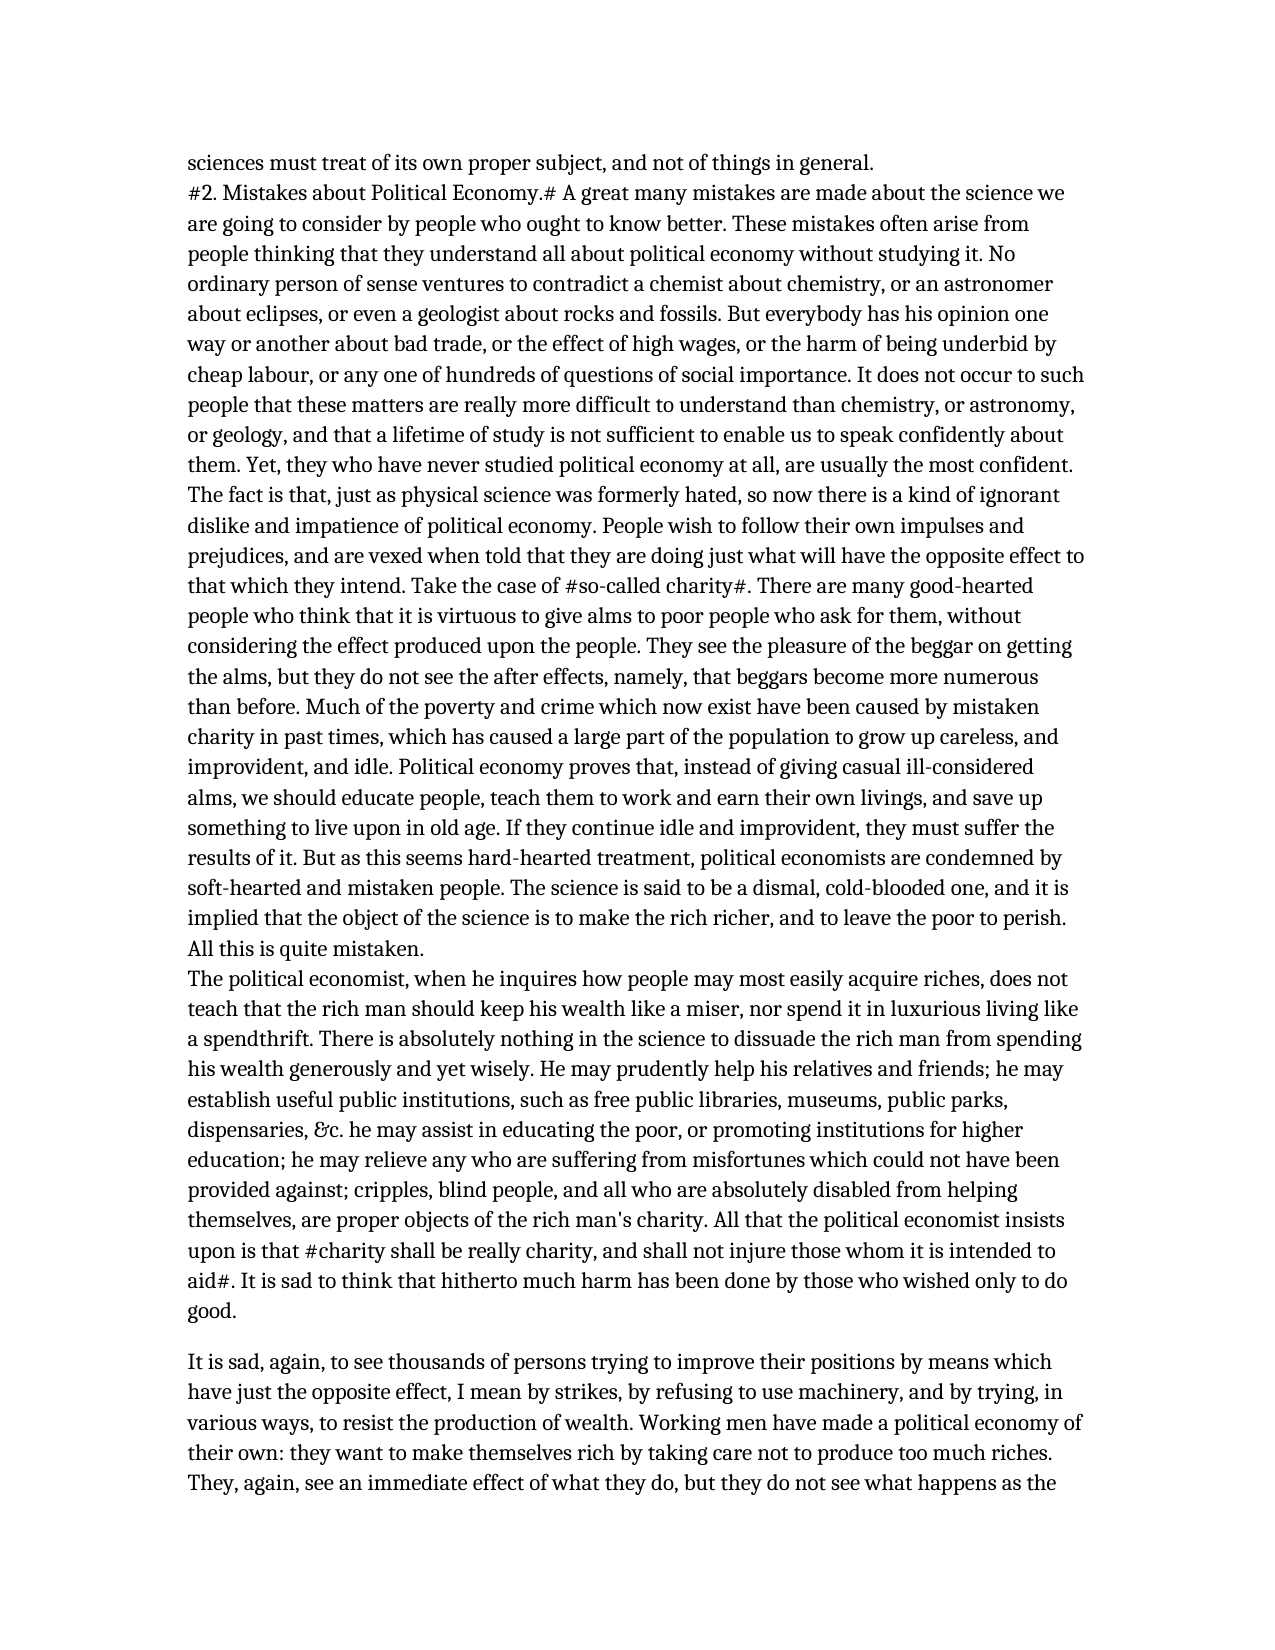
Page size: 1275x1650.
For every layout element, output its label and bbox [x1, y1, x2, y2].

text [187, 150, 1087, 1324]
text [187, 1349, 1087, 1496]
